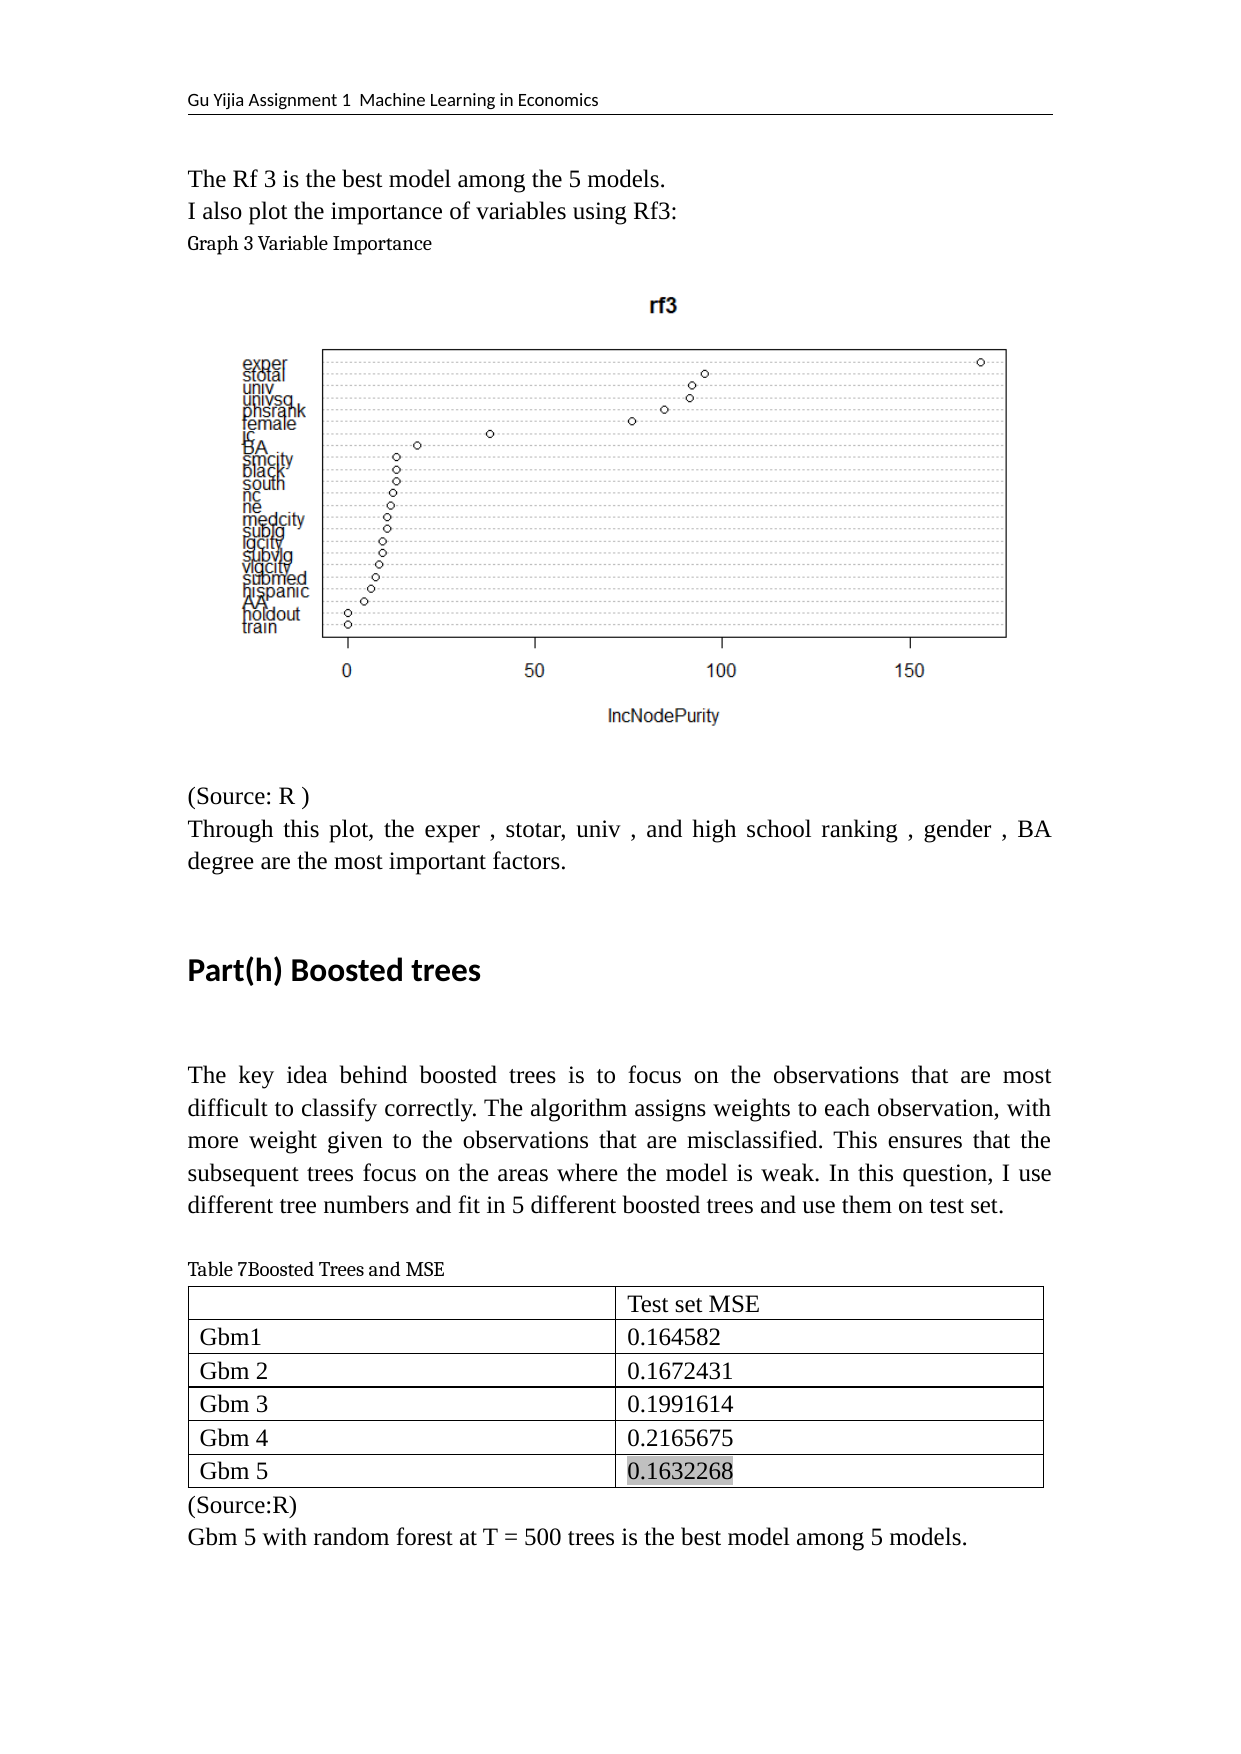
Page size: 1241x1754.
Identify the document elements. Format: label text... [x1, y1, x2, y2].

subtitle Part(h) Boosted trees [187, 937, 1053, 1002]
table_cell 0.2165675 [616, 1421, 1043, 1453]
table_cell Gbm 4 [189, 1421, 615, 1453]
text Gbm 5 with random forest at T = 500 trees is the best model among 5 models. [187, 1521, 1053, 1553]
text (Source:R) [187, 1488, 1053, 1521]
table_cell Gbm1 [189, 1320, 615, 1353]
table_cell Gbm 5 [189, 1455, 615, 1487]
table_cell 0.1632268 [616, 1455, 1043, 1487]
text I also plot the importance of variables using Rf3: [187, 194, 1053, 227]
table_cell Gbm 3 [189, 1388, 615, 1420]
table_header [189, 1287, 615, 1319]
table_cell 0.1991614 [616, 1388, 1043, 1420]
text (Source: R ) [187, 779, 1053, 812]
table_header Test set MSE [616, 1287, 1043, 1319]
text The key idea behind boosted trees is to focus on the observations that are most difficult to classify correctly. The algorithm assigns weights to each observation, with more weight given to the observations that are misclassified. This ensures that the subsequent trees focus on the areas where the model is weak. In this question, I use different tree numbers and fit in 5 different boosted trees and use them on test set. [187, 1058, 1053, 1221]
text The Rf 3 is the best model among the 5 models. [187, 162, 1053, 194]
picture [187, 259, 1053, 750]
table_cell Gbm 2 [189, 1354, 615, 1386]
table_cell 0.1672431 [616, 1354, 1043, 1386]
text Through this plot, the exper , stotar, univ , and high school ranking , gender , BA degree are the most important factors. [187, 812, 1053, 877]
table_cell 0.164582 [616, 1320, 1043, 1353]
